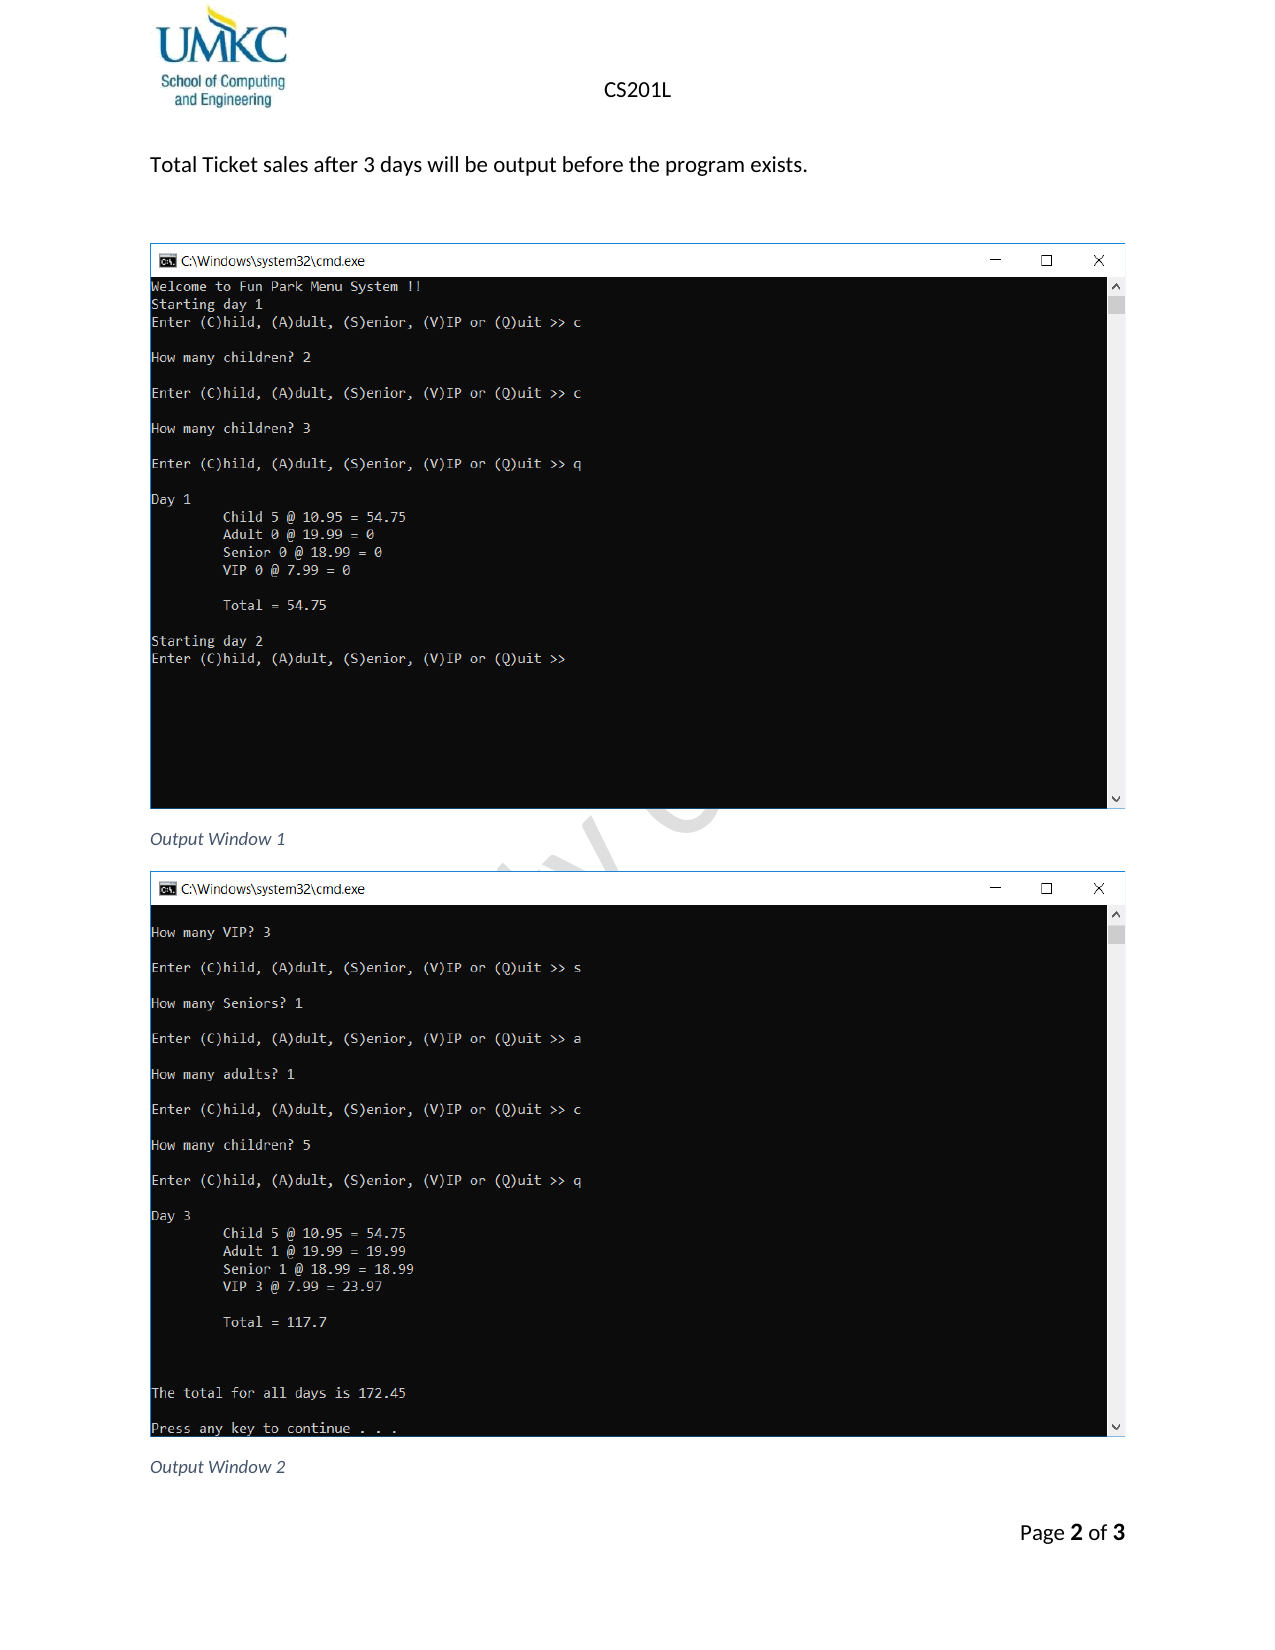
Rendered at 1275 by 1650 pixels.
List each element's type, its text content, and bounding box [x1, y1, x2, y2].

picture [150, 871, 1125, 1437]
text Total Ticket sales after 3 days will be output before the program exists. [150, 150, 1125, 178]
picture [150, 0, 291, 113]
picture [150, 243, 1125, 809]
text Output Window 2 [150, 1455, 1125, 1478]
text Output Window 1 [150, 827, 1125, 850]
